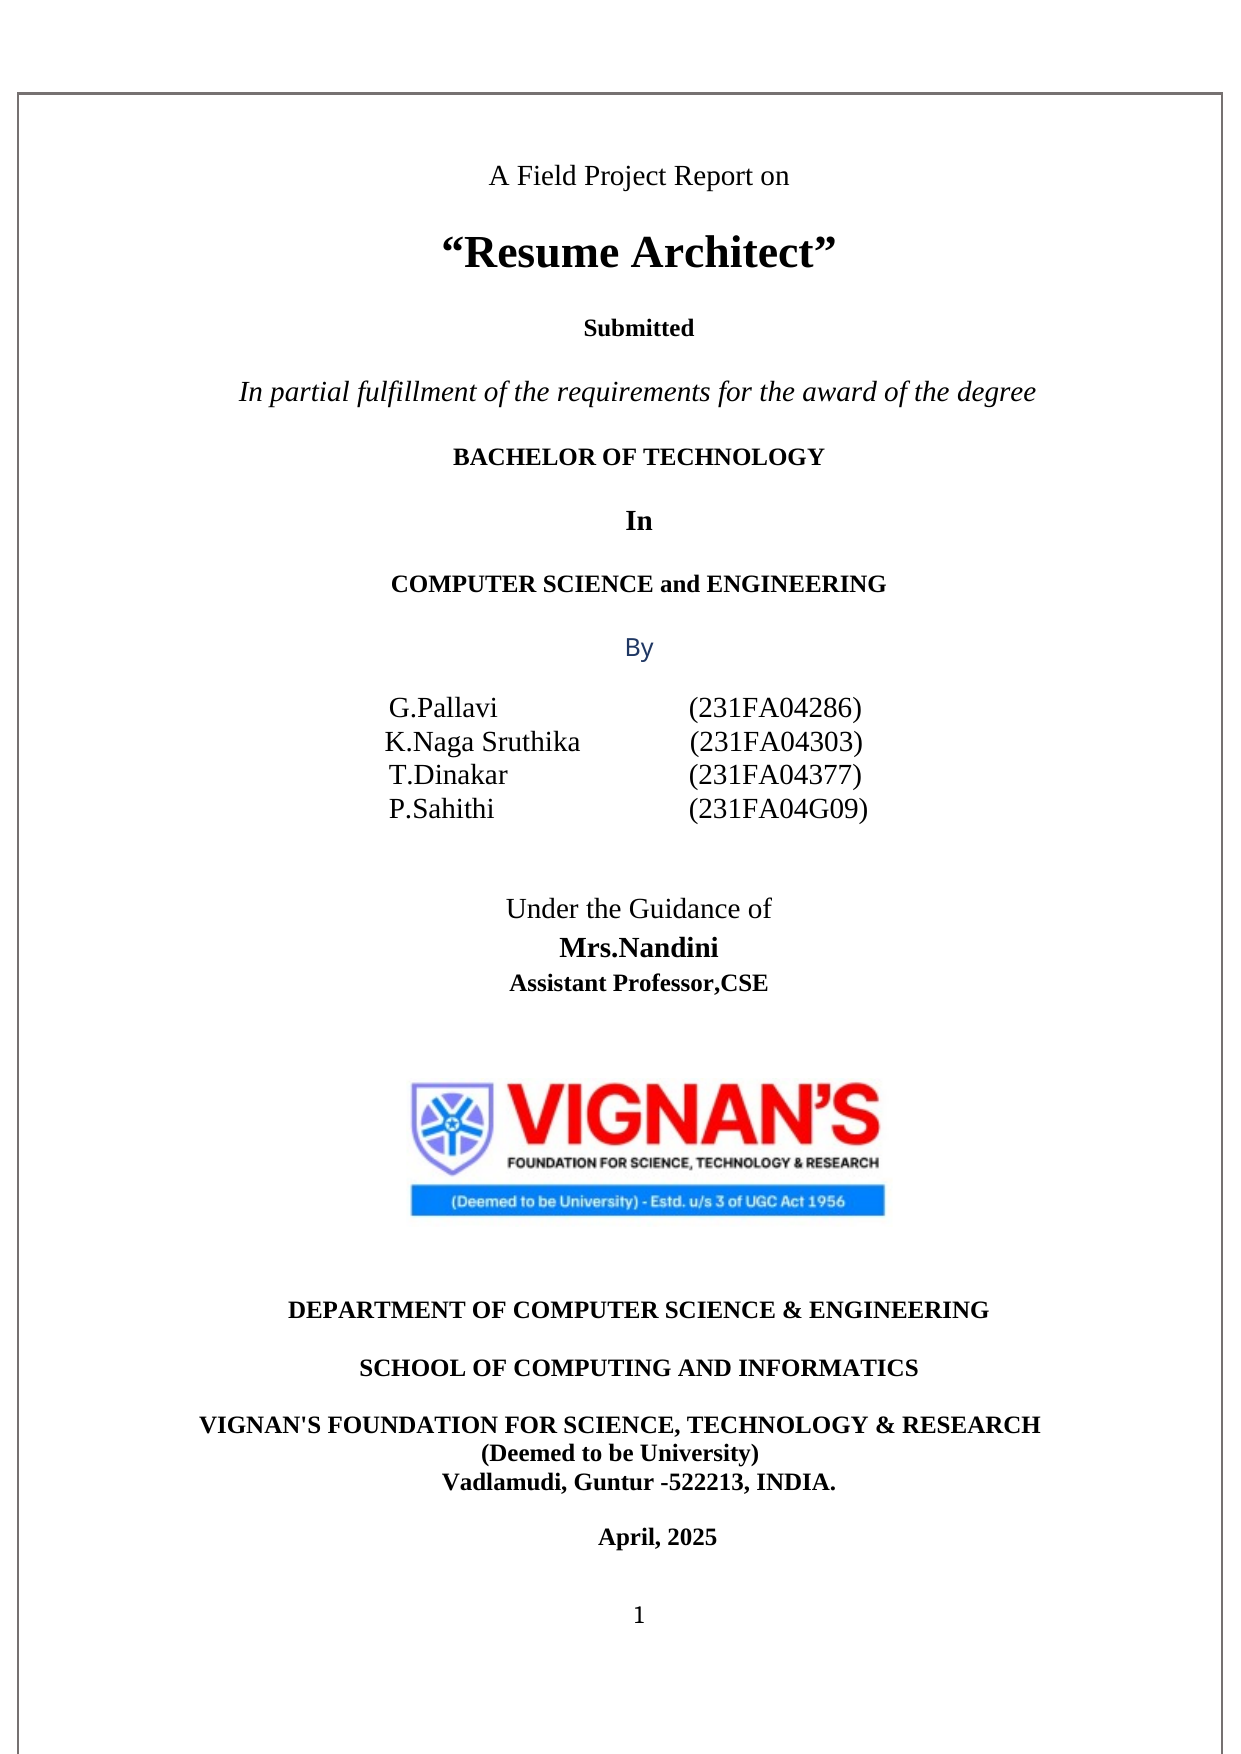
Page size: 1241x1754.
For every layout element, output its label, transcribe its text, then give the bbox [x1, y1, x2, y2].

text DEPARTMENT OF COMPUTER SCIENCE & ENGINEERING [187, 1296, 1090, 1324]
text “Resume Architect” [187, 225, 1090, 277]
text K.Naga Sruthika (231FA04303) [187, 724, 1090, 757]
picture [406, 1078, 893, 1227]
text P.Sahithi (231FA04G09) [337, 791, 1090, 824]
text VIGNAN'S FOUNDATION FOR SCIENCE, TECHNOLOGY & RESEARCH [150, 1411, 1090, 1439]
text A Field Project Report on [187, 158, 1090, 191]
text (Deemed to be University) [150, 1439, 1090, 1467]
text Submitted [187, 313, 1090, 342]
text COMPUTER SCIENCE and ENGINEERING [187, 569, 1090, 597]
text BACHELOR OF TECHNOLOGY [187, 442, 1090, 470]
text April, 2025 [225, 1522, 1090, 1551]
text By [187, 630, 1090, 664]
text Assistant Professor,CSE [187, 968, 1090, 997]
text SCHOOL OF COMPUTING AND INFORMATICS [187, 1353, 1090, 1382]
text In [187, 503, 1090, 536]
text T.Dinakar (231FA04377) [337, 757, 1090, 791]
text Under the Guidance of [187, 891, 1090, 925]
text Vadlamudi, Guntur -522213, INDIA. [187, 1467, 1090, 1496]
text Mrs.Nandini [187, 930, 1090, 963]
text In partial fulfillment of the requirements for the award of the degree [187, 374, 1090, 408]
text G.Pallavi (231FA04286) [337, 690, 1090, 724]
